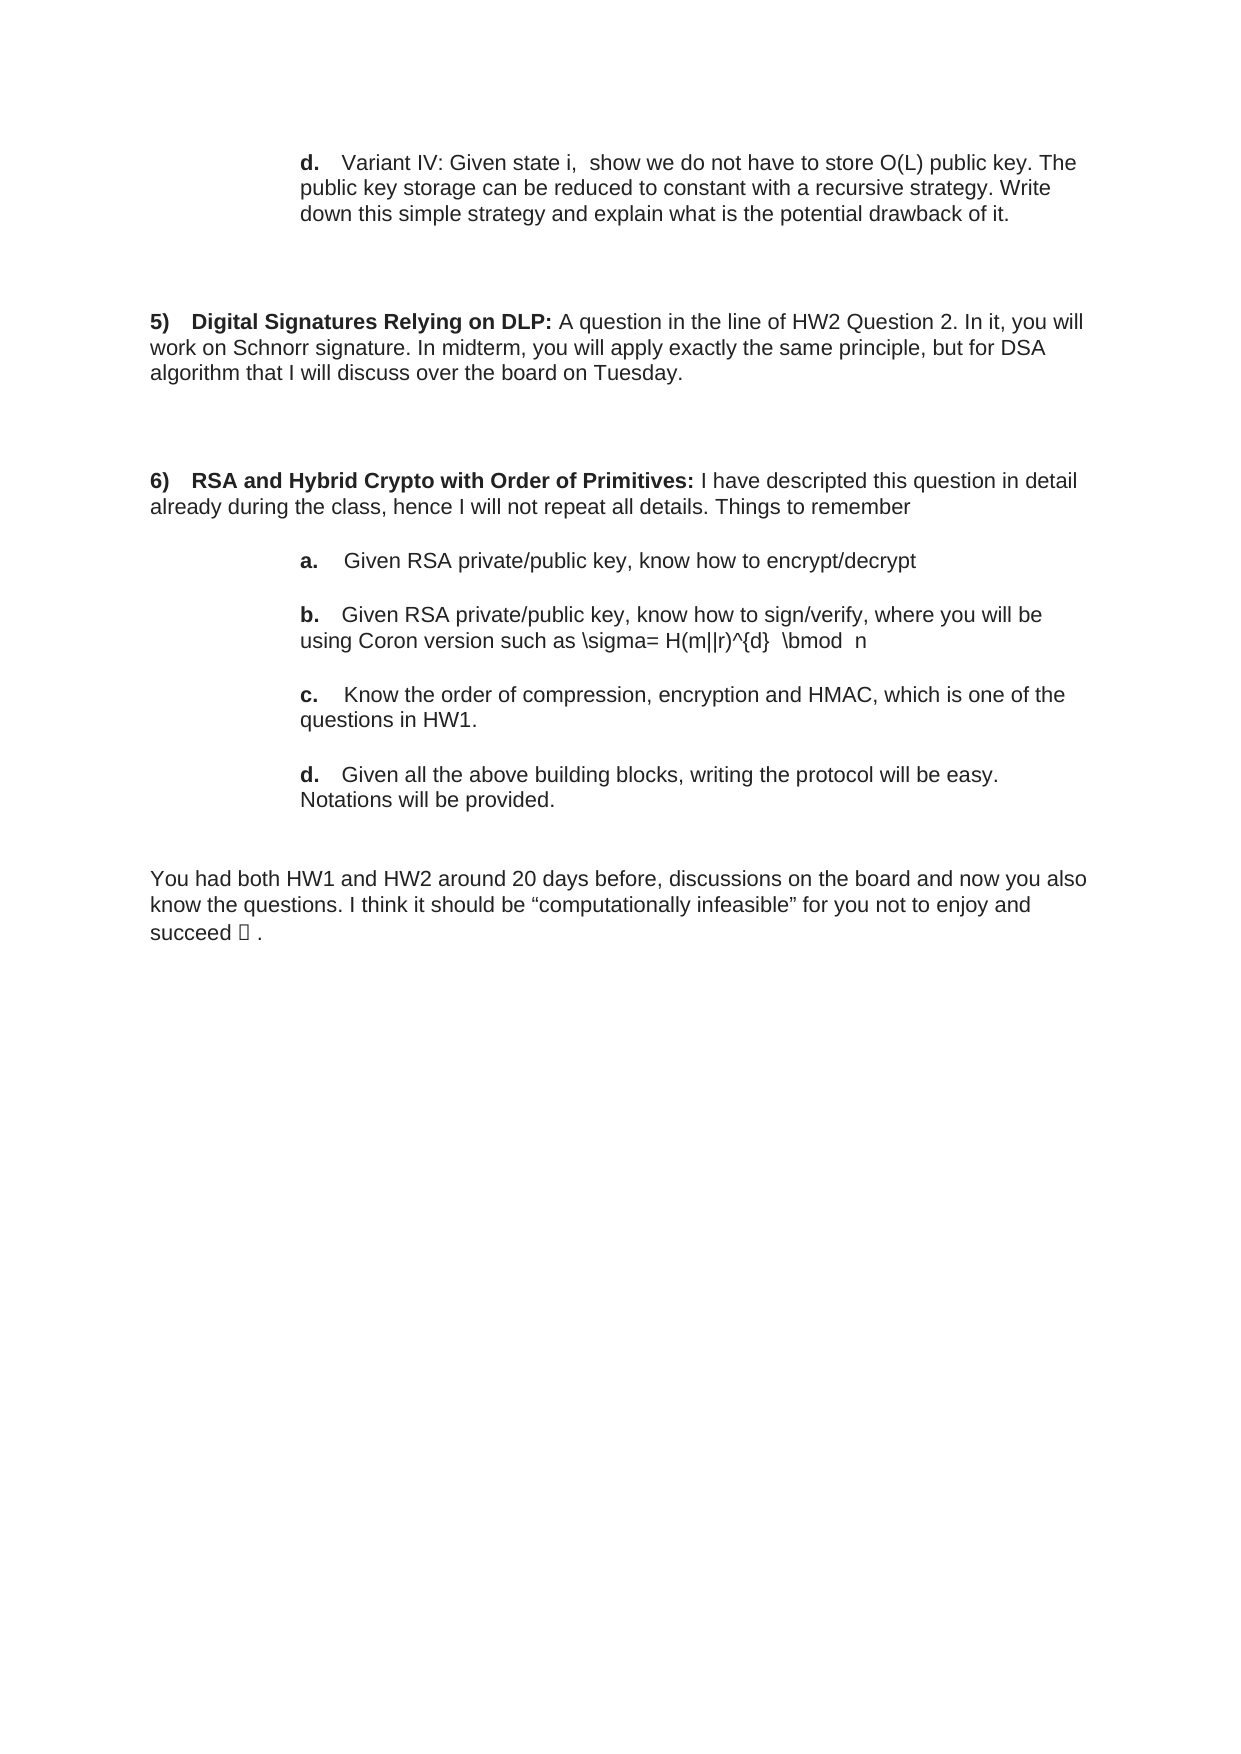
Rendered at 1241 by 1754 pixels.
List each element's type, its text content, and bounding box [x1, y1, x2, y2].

text d. Given all the above building blocks, writing the protocol will be easy. Notations will be provided. [300, 761, 1090, 812]
text 5) Digital Signatures Relying on DLP: A question in the line of HW2 Question 2. In it, you will work on Schnorr signature. In midterm, you will apply exactly the same principle, but for DSA algorithm that I will discuss over the board on Tuesday. [150, 309, 1090, 385]
text c. Know the order of compression, encryption and HMAC, which is one of the questions in HW1. [300, 682, 1090, 732]
text b. Given RSA private/public key, know how to sign/verify, where you will be using Coron version such as \sigma= H(m||r)^{d} \bmod n [300, 602, 1090, 653]
text 6) RSA and Hybrid Crypto with Order of Primitives: I have descripted this question in detail already during the class, hence I will not repeat all details. Things to remember [150, 468, 1090, 519]
text d. Variant IV: Given state i, show we do not have to store O(L) public key. The public key storage can be reduced to constant with a recursive strategy. Write down this simple strategy and explain what is the potential drawback of it. [300, 150, 1090, 226]
text You had both HW1 and HW2 around 20 days before, discussions on the board and now you also know the questions. I think it should be “computationally infeasible” for you not to enjoy and succeed  . [150, 866, 1090, 946]
text a. Given RSA private/public key, know how to encrypt/decrypt [300, 548, 1090, 573]
